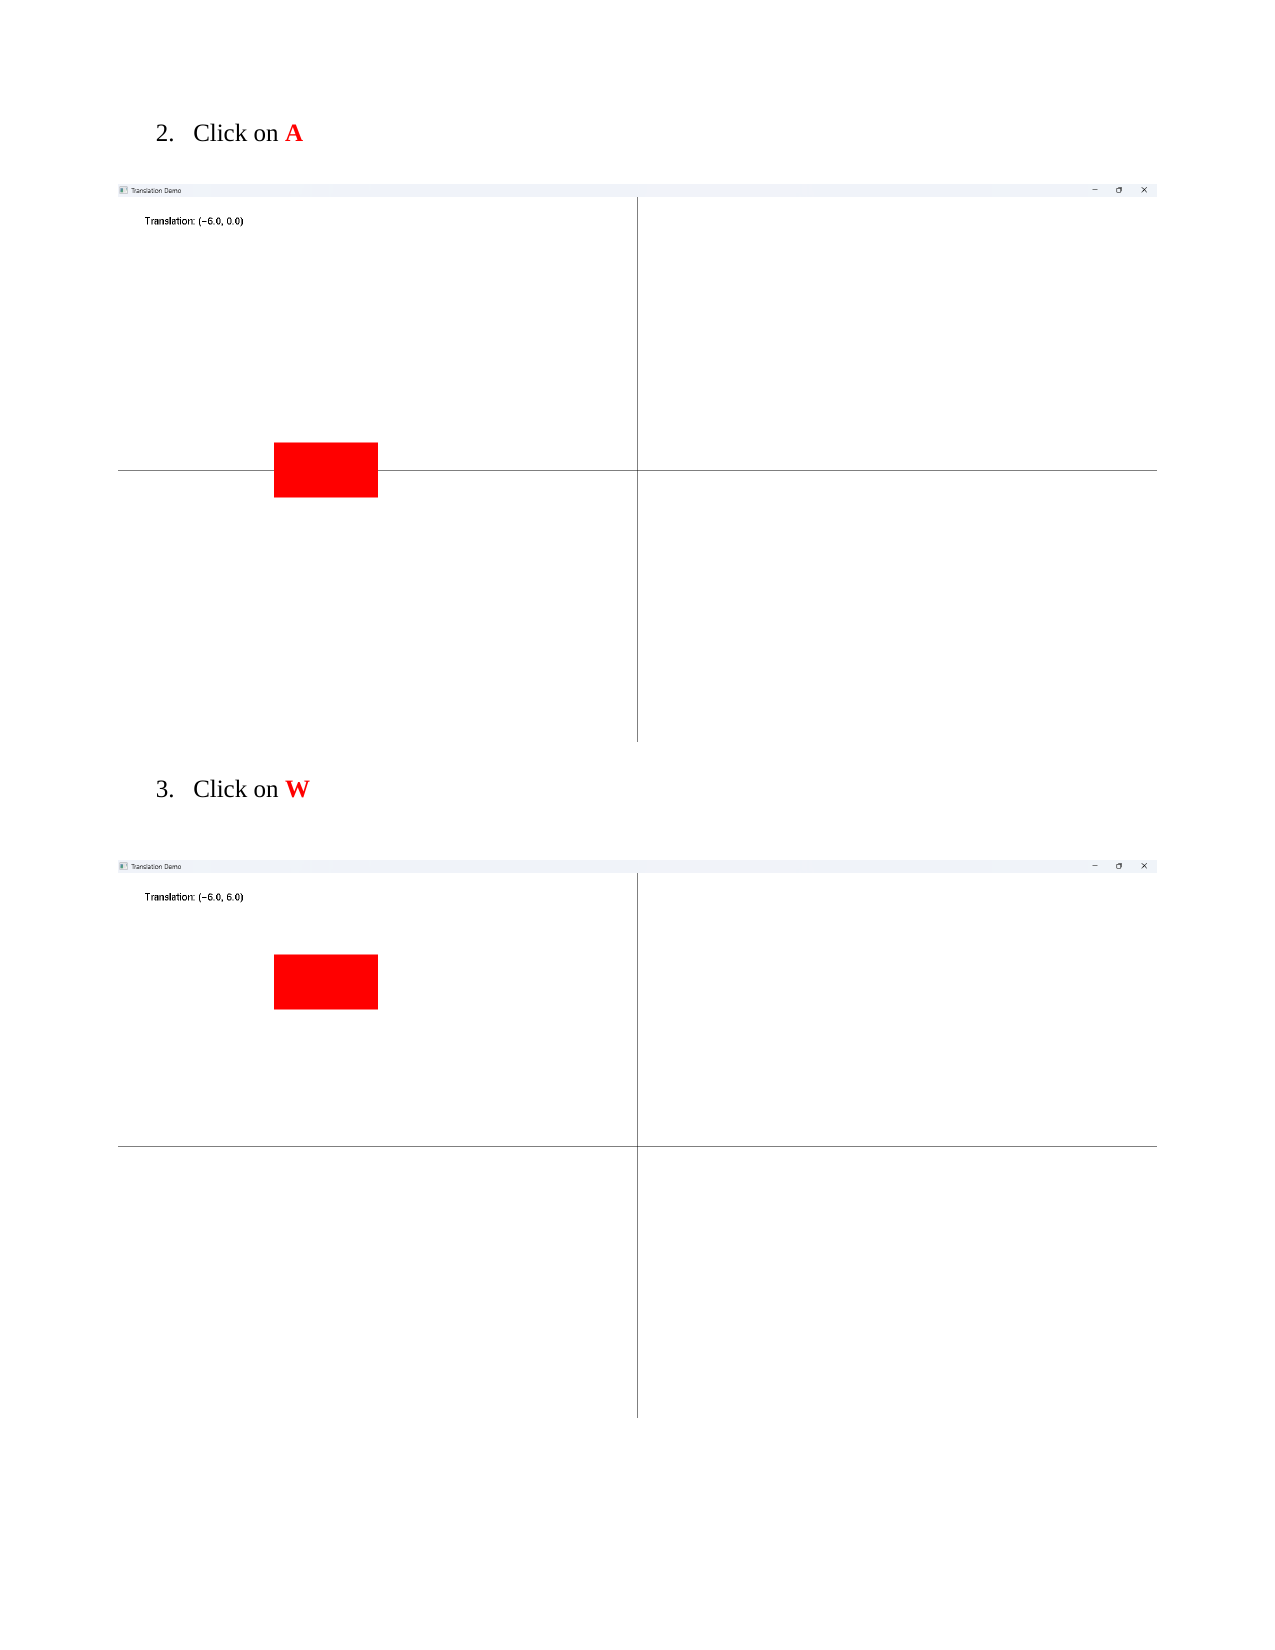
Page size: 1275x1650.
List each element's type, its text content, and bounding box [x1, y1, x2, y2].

list Click on W [156, 774, 1157, 803]
list Click on A [156, 118, 1157, 147]
picture [118, 860, 1157, 1418]
picture [118, 184, 1157, 742]
